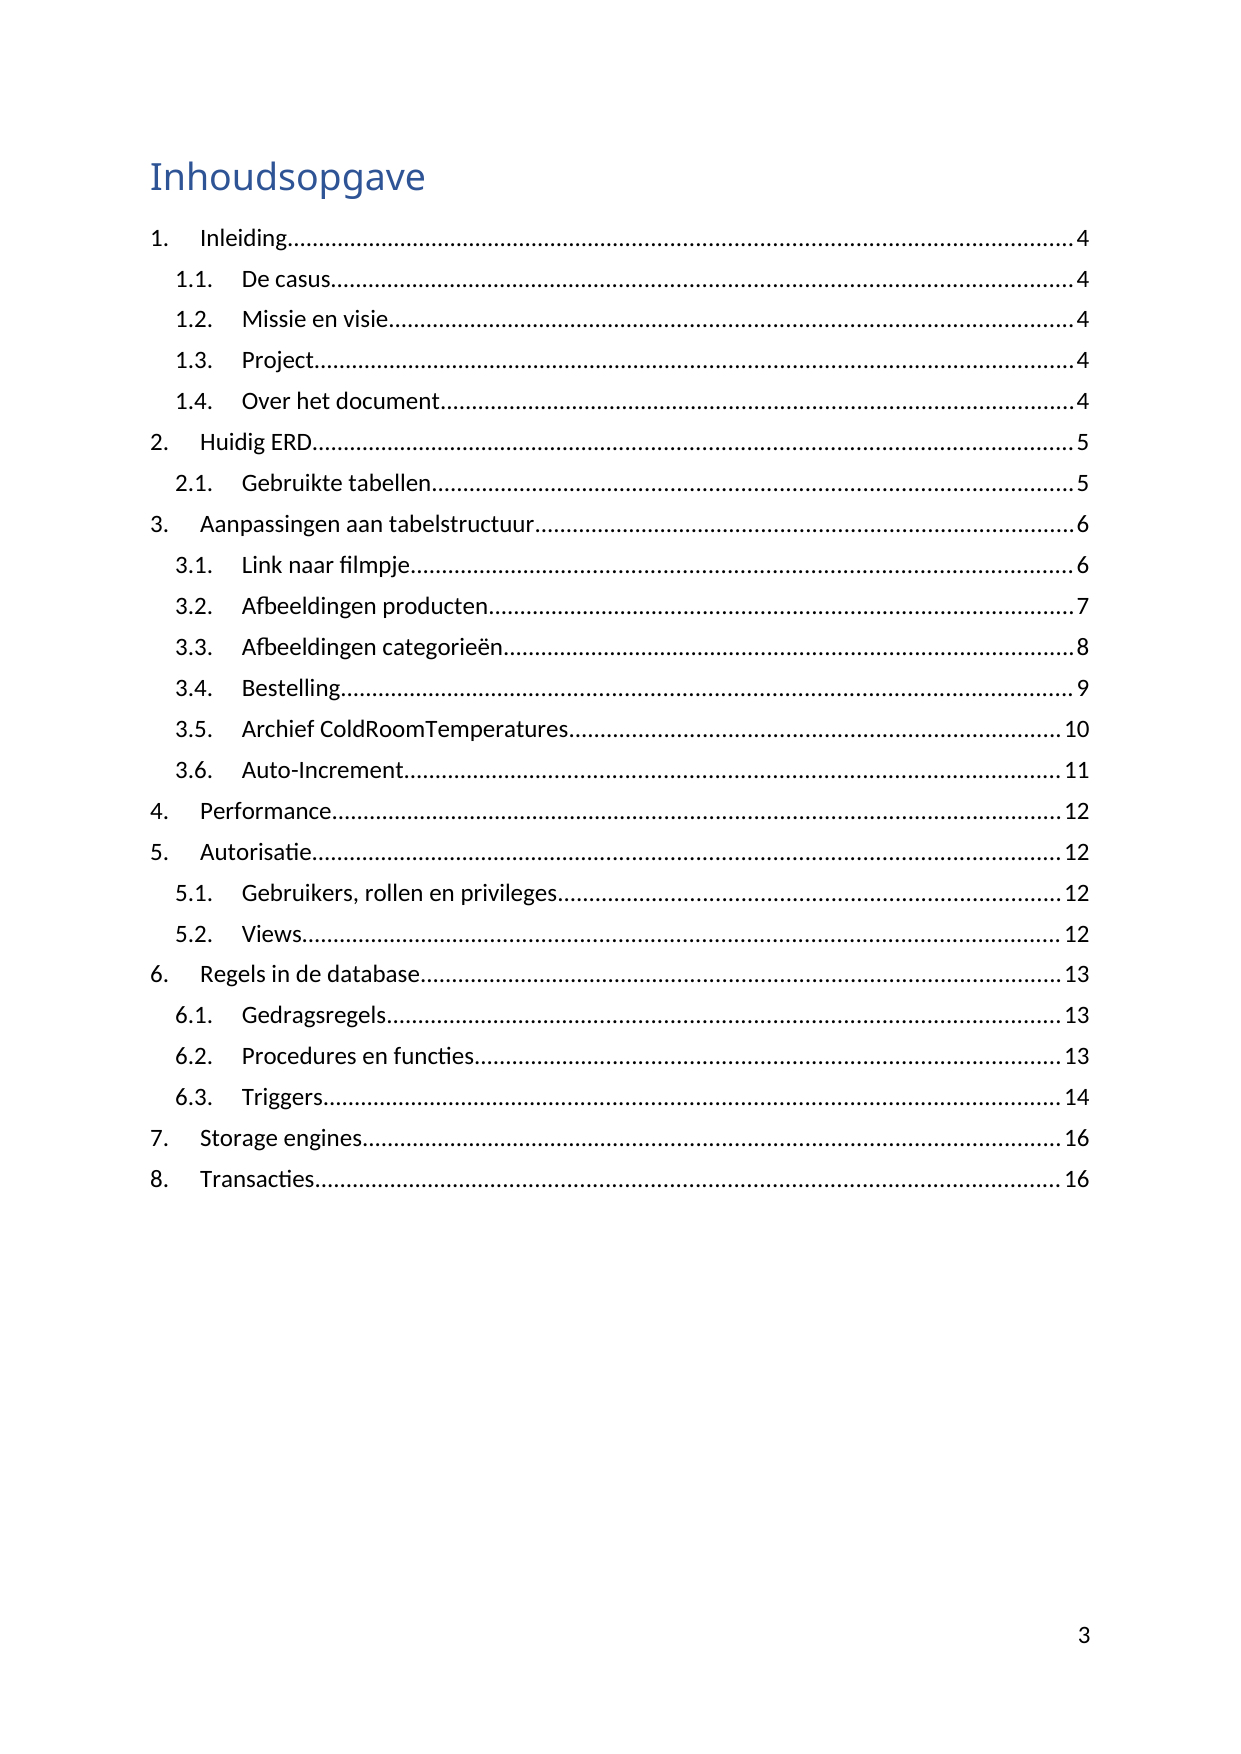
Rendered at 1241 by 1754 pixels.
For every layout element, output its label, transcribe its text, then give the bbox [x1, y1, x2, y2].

text Inhoudsopgave [150, 150, 1090, 201]
